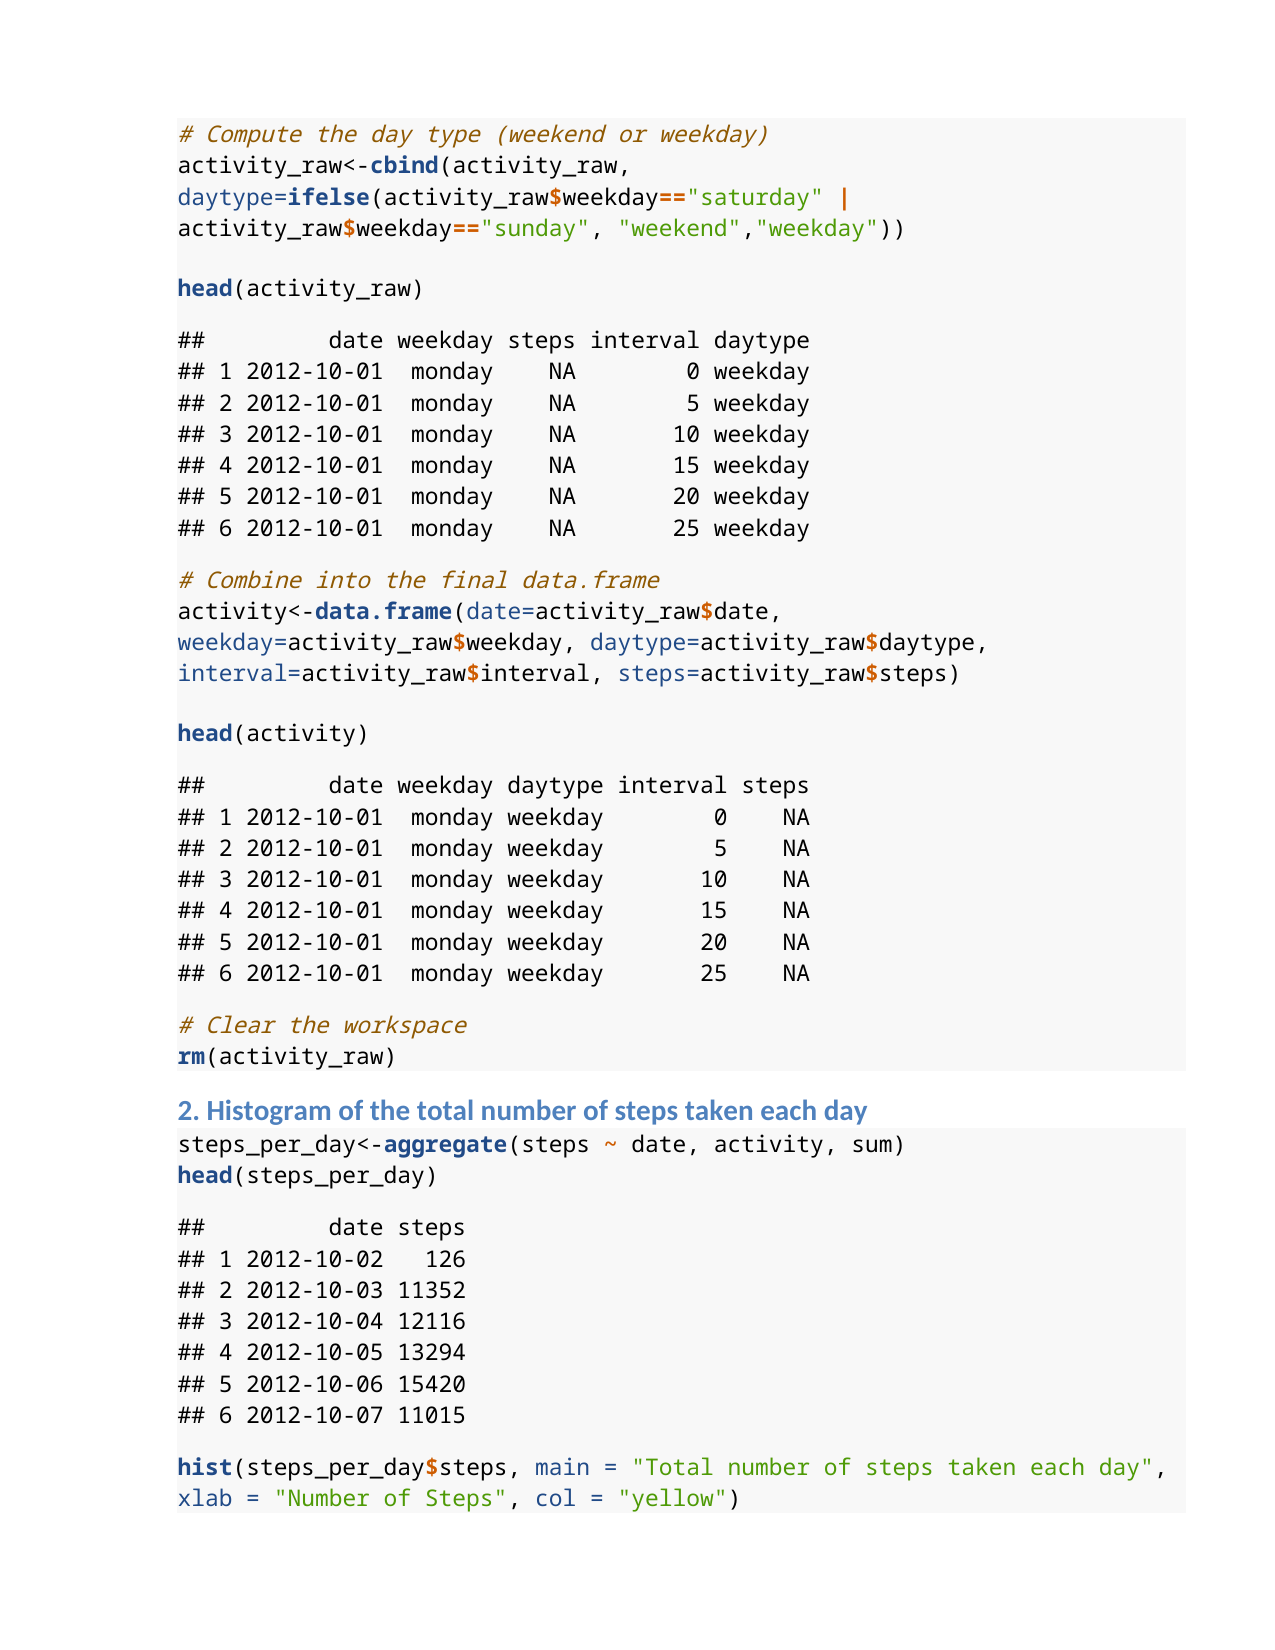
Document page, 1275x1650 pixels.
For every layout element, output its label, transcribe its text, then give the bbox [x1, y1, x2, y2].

text hist(steps_per_day$steps, main = "Total number of steps taken each day", xlab = "Number of Steps", col = "yellow") [741, 1451, 1186, 1513]
text steps_per_day<-aggregate(steps ~ date, activity, sum) head(steps_per_day) [438, 1128, 1186, 1190]
text # Combine into the final data.frame activity<-data.frame(date=activity_raw$date, weekday=activity_raw$weekday, daytype=activity_raw$daytype, interval=activity_raw$interval, steps=activity_raw$steps) head(activity) [177, 563, 1186, 748]
text ## date weekday steps interval daytype ## 1 2012-10-01 monday NA 0 weekday ## 2 2012-10-01 monday NA 5 weekday ## 3 2012-10-01 monday NA 10 weekday ## 4 2012-10-01 monday NA 15 weekday ## 5 2012-10-01 monday NA 20 weekday ## 6 2012-10-01 monday NA 25 weekday [177, 324, 1186, 543]
text ## date weekday daytype interval steps ## 1 2012-10-01 monday weekday 0 NA ## 2 2012-10-01 monday weekday 5 NA ## 3 2012-10-01 monday weekday 10 NA ## 4 2012-10-01 monday weekday 15 NA ## 5 2012-10-01 monday weekday 20 NA ## 6 2012-10-01 monday weekday 25 NA [177, 769, 1186, 988]
subtitle 2. Histogram of the total number of steps taken each day [177, 1092, 1186, 1128]
text ## date steps ## 1 2012-10-02 126 ## 2 2012-10-03 11352 ## 3 2012-10-04 12116 ## 4 2012-10-05 13294 ## 5 2012-10-06 15420 ## 6 2012-10-07 11015 [177, 1211, 1186, 1430]
text # Compute the day type (weekend or weekday) activity_raw<-cbind(activity_raw, daytype=ifelse(activity_raw$weekday=="saturday" | activity_raw$weekday=="sunday", "weekend","weekday")) head(activity_raw) [177, 118, 1186, 303]
text # Clear the workspace rm(activity_raw) [397, 1009, 1186, 1071]
